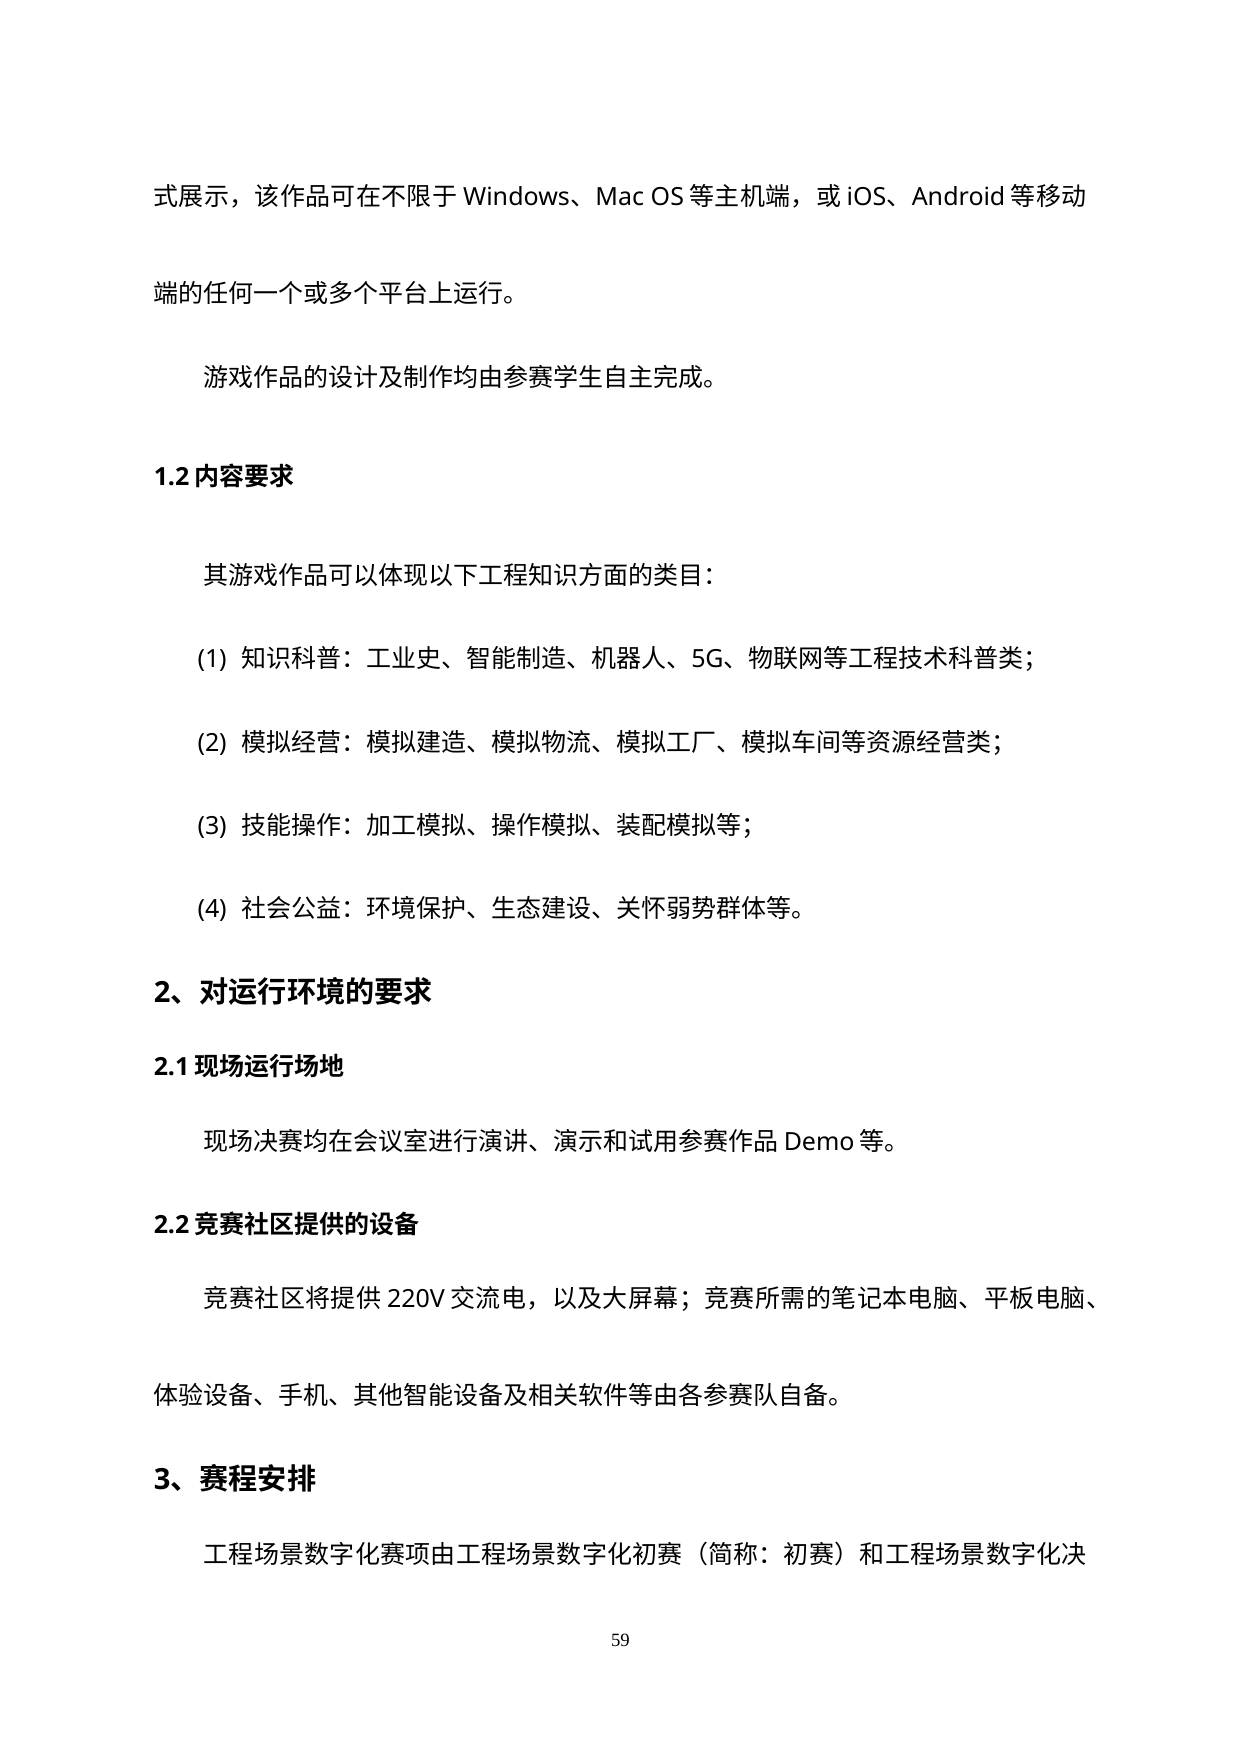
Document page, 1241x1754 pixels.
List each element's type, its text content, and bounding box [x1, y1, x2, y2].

text 其游戏作品可以体现以下工程知识方面的类目： [153, 541, 1087, 606]
text 现场决赛均在会议室进行演讲、演示和试用参赛作品Demo等。 [153, 1107, 1087, 1172]
list 模拟经营：模拟建造、模拟物流、模拟工厂、模拟车间等资源经营类； [197, 708, 1087, 773]
list 知识科普：工业史、智能制造、机器人、5G、物联网等工程技术科普类； [197, 624, 1087, 689]
list 社会公益：环境保护、生态建设、关怀弱势群体等。 [197, 874, 1087, 939]
text 2.2竞赛社区提供的设备 [153, 1190, 1087, 1255]
text 2、对运行环境的要求 [153, 957, 1087, 1022]
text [153, 1520, 1087, 1585]
text 3、赛程安排 [153, 1444, 1087, 1509]
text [153, 162, 1087, 324]
text 游戏作品的设计及制作均由参赛学生自主完成。 [153, 343, 1087, 408]
text 2.1现场运行场地 [153, 1032, 1087, 1097]
list 技能操作：加工模拟、操作模拟、装配模拟等； [197, 791, 1087, 856]
text 竞赛社区将提供220V交流电，以及大屏幕；竞赛所需的笔记本电脑、平板电脑、体验设备、手机、其他智能设备及相关软件等由各参赛队自备。 [153, 1264, 1087, 1426]
text 1.2内容要求 [153, 442, 1087, 507]
